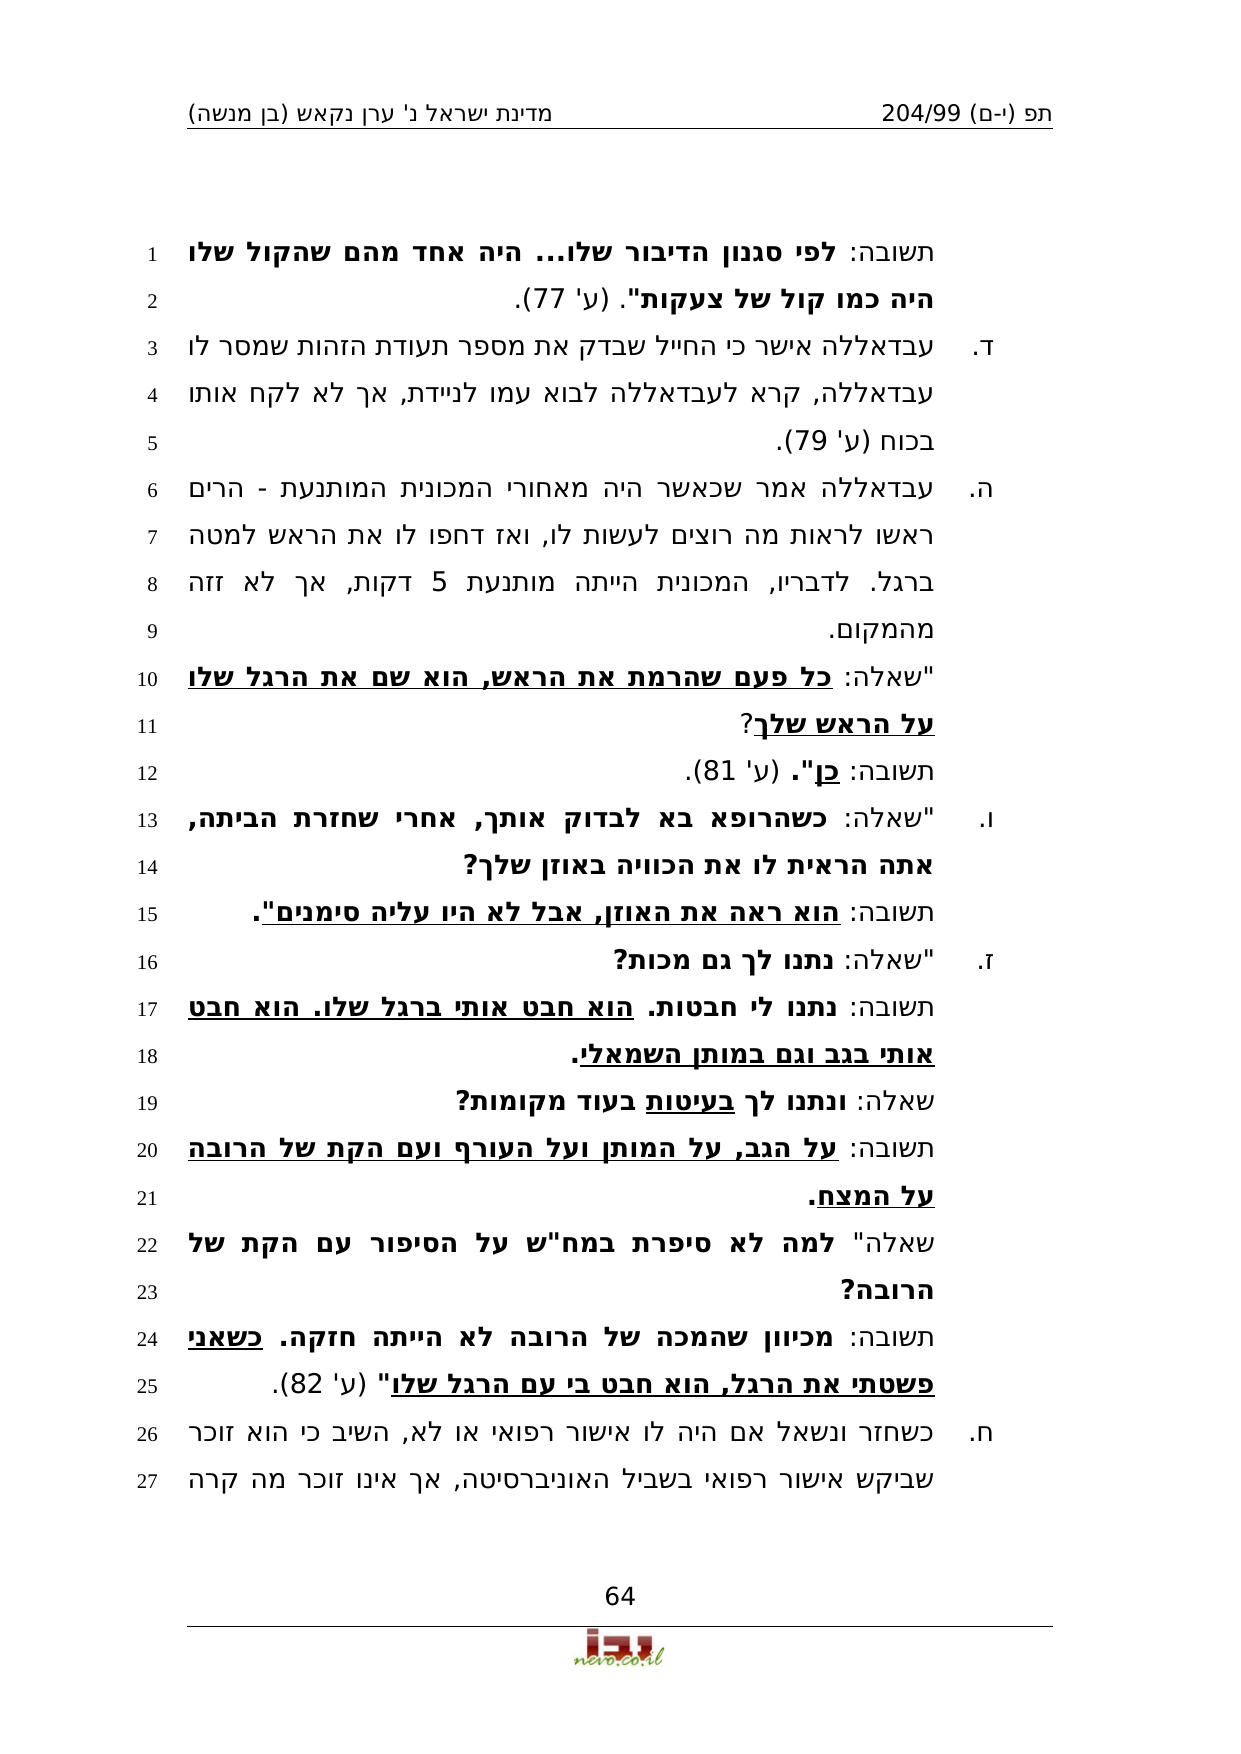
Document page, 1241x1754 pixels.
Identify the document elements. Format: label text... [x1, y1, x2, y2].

text תשובה: נתנו לי חבטות. הוא חבט אותי ברגל שלו. הוא חבט אותי בגב וגם במותן השמאלי. [187, 991, 994, 1070]
text ד. עבדאללה אישר כי החייל שבדק את מספר תעודת הזהות שמסר לו עבדאללה, קרא לעבדאללה לבוא עמו לניידת, אך לא לקח אותו בכוח (ע' 79). [187, 331, 994, 456]
text "שאלה: כל פעם שהרמת את הראש, הוא שם את הרגל שלו על הראש שלך? [187, 661, 994, 739]
text ז. "שאלה: נתנו לך גם מכות? [187, 944, 994, 976]
text תשובה: הוא ראה את האוזן, אבל לא היו עליה סימנים". [187, 897, 994, 928]
text שאלה: ונתנו לך בעיטות בעוד מקומות? [187, 1086, 994, 1117]
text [187, 1416, 994, 1494]
text ו. "שאלה: כשהרופא בא לבדוק אותך, אחרי שחזרת הביתה, אתה הראית לו את הכוויה באוזן שלך? [187, 802, 994, 881]
picture [574, 1628, 666, 1667]
text תשובה: כן". (ע' 81). [187, 755, 994, 787]
text תשובה: על הגב, על המותן ועל העורף ועם הקת של הרובה על המצח. [187, 1133, 994, 1211]
text תשובה: מכיוון שהמכה של הרובה לא הייתה חזקה. כשאני פשטתי את הרגל, הוא חבט בי עם הרגל שלו" (ע' 82). [187, 1322, 994, 1400]
text ה. עבדאללה אמר שכאשר היה מאחורי המכונית המותנעת - הרים ראשו לראות מה רוצים לעשות לו, ואז דחפו לו את הראש למטה ברגל. לדבריו, המכונית הייתה מותנעת 5 דקות, אך לא זזה מהמקום. [187, 472, 994, 645]
text שאלה" למה לא סיפרת במח"ש על הסיפור עם הקת של הרובה? [187, 1227, 994, 1306]
text תשובה: לפי סגנון הדיבור שלו... היה אחד מהם שהקול שלו היה כמו קול של צעקות". (ע' 77). [187, 236, 994, 315]
